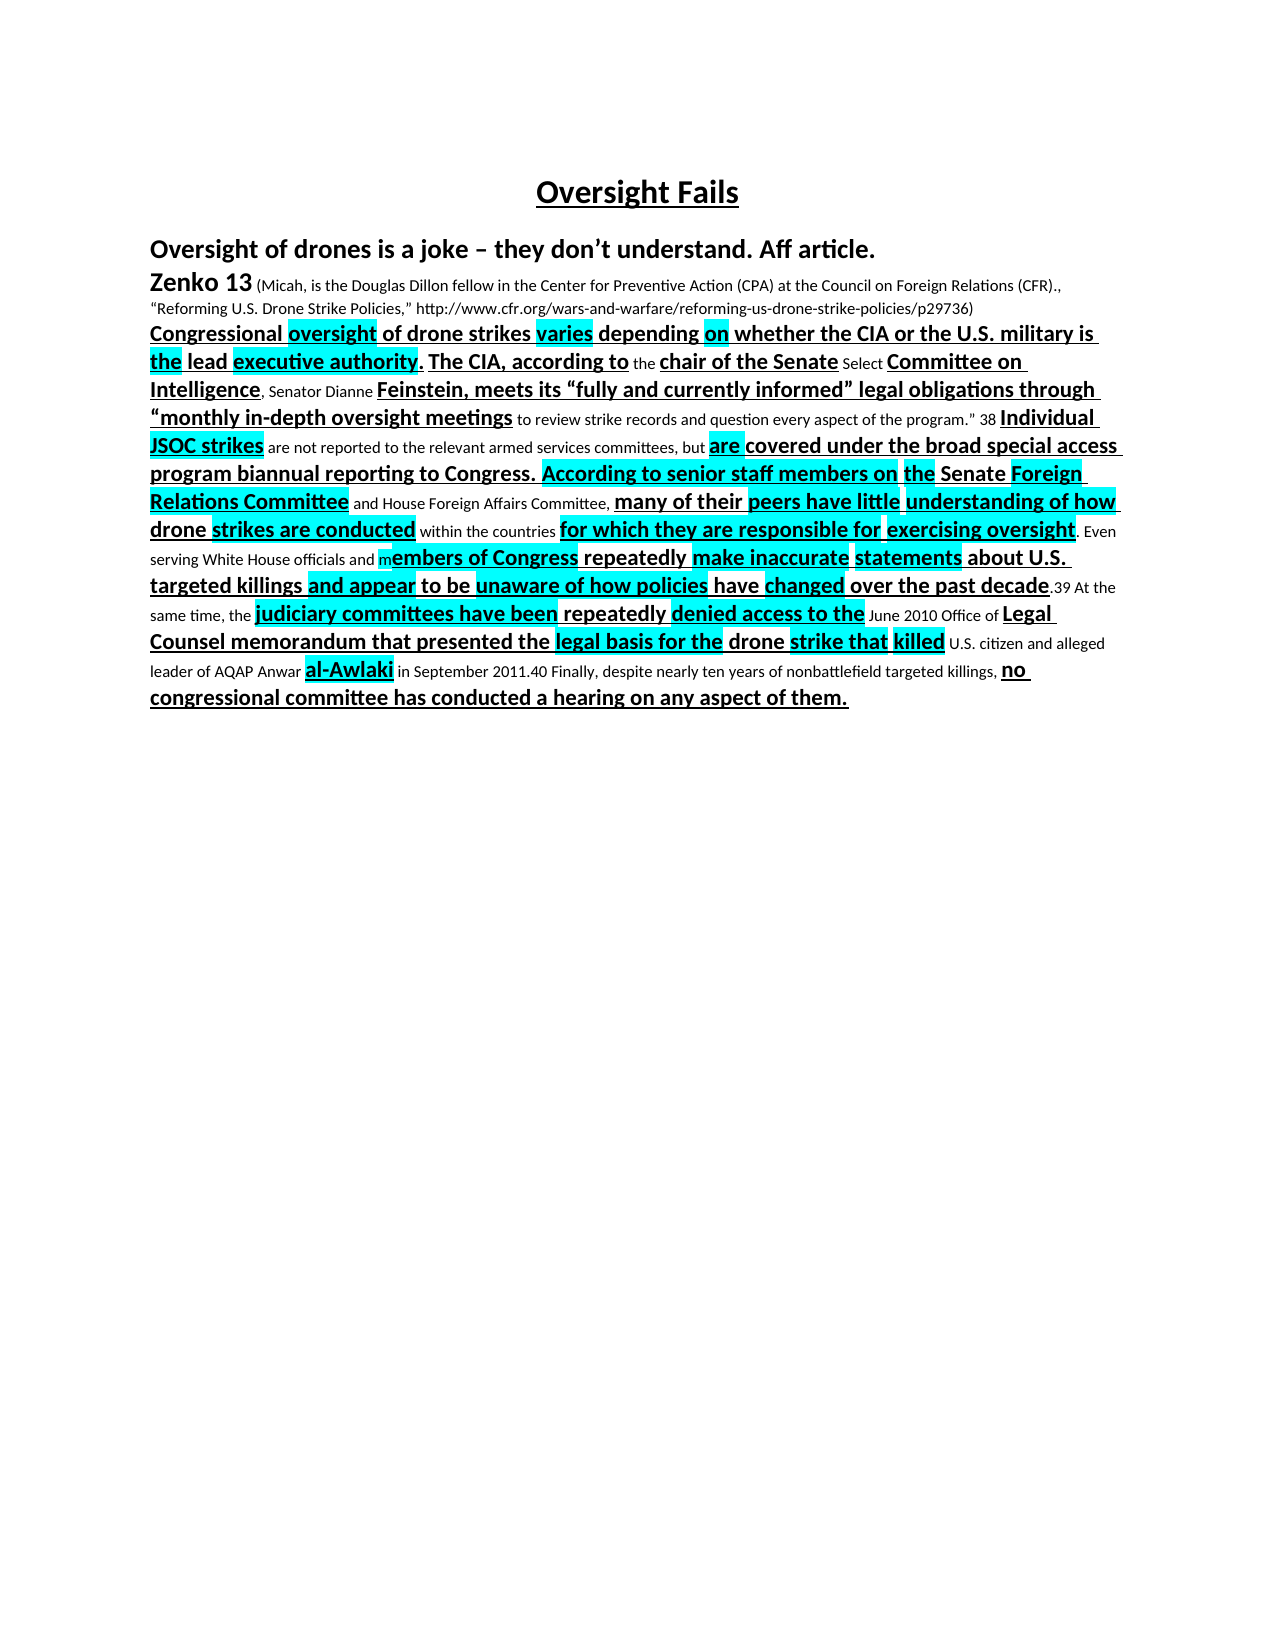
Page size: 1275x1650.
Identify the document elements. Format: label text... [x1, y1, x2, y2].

text Zenko 13 (Micah, is the Douglas Dillon fellow in the Center for Preventive Action (CPA) at the Council on Foreign Relations (CFR)., “Reforming U.S. Drone Strike Policies,” http://www.cfr.org/wars-and-warfare/reforming-us-drone-strike-policies/p29736) [150, 265, 1125, 319]
subtitle Oversight Fails [150, 171, 1125, 212]
text Congressional oversight of drone strikes varies depending on whether the CIA or the U.S. military is the lead executive authority. The CIA, according to the chair of the Senate Select Committee on Intelligence, Senator Dianne Feinstein, meets its “fully and currently informed” legal obligations through “monthly in-depth oversight meetings to review strike records and question every aspect of the program.” 38 Individual JSOC strikes are not reported to the relevant armed services committees, but are covered under the broad special access program biannual reporting to Congress. According to senior staff members on the Senate Foreign Relations Committee and House Foreign Affairs Committee, many of their peers have little understanding of how drone strikes are conducted within the countries for which they are responsible for exercising oversight. Even serving White House officials and members of Congress repeatedly make inaccurate statements about U.S. targeted killings and appear to be unaware of how policies have changed over the past decade.39 At the same time, the judiciary committees have been repeatedly denied access to the June 2010 Office of Legal Counsel memorandum that presented the legal basis for the drone strike that killed U.S. citizen and alleged leader of AQAP Anwar al-Awlaki in September 2011.40 Finally, despite nearly ten years of nonbattlefield targeted killings, no congressional committee has conducted a hearing on any aspect of them. [150, 319, 1125, 711]
subtitle Oversight of drones is a joke – they don’t understand. Aff article. [150, 232, 1125, 265]
